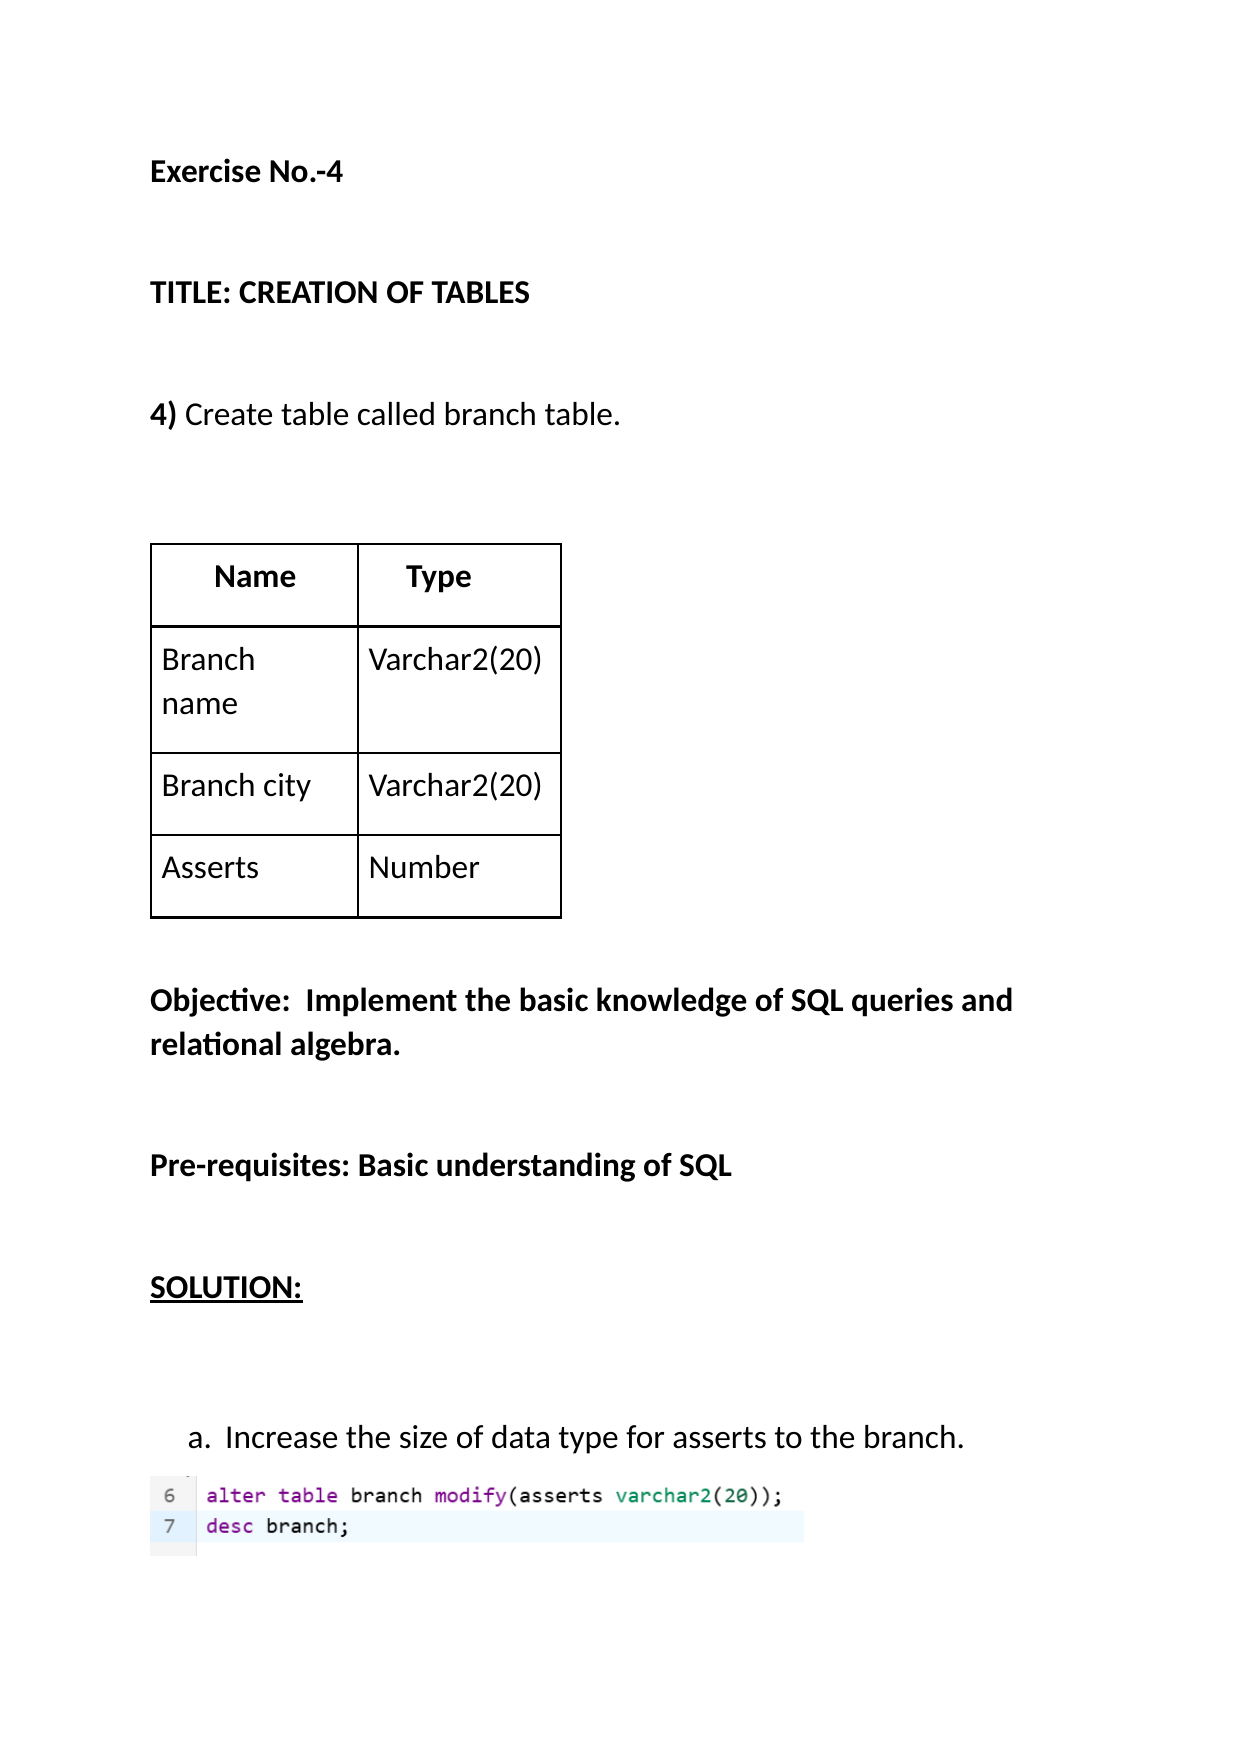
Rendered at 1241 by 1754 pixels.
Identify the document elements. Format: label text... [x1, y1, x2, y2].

table_cell Asserts [152, 836, 357, 916]
text TITLE: CREATION OF TABLES [150, 271, 1090, 312]
table_cell Varchar2(20) [359, 754, 560, 834]
list Increase the size of data type for asserts to the branch. [187, 1416, 1090, 1457]
table_cell Varchar2(20) [359, 628, 560, 752]
table_cell Branch city [152, 754, 357, 834]
text Exercise No.-4 [150, 150, 1090, 191]
table_header Type [359, 545, 560, 625]
text Pre-requisites: Basic understanding of SQL [150, 1144, 1090, 1185]
text SOLUTION: [150, 1266, 1090, 1306]
table_cell Number [359, 836, 560, 916]
text Objective: Implement the basic knowledge of SQL queries and relational algebra. [150, 979, 1090, 1064]
table_header Name [152, 545, 357, 625]
picture [150, 1476, 805, 1556]
text 4) Create table called branch table. [150, 392, 1090, 433]
table_cell Branch name [152, 628, 357, 752]
